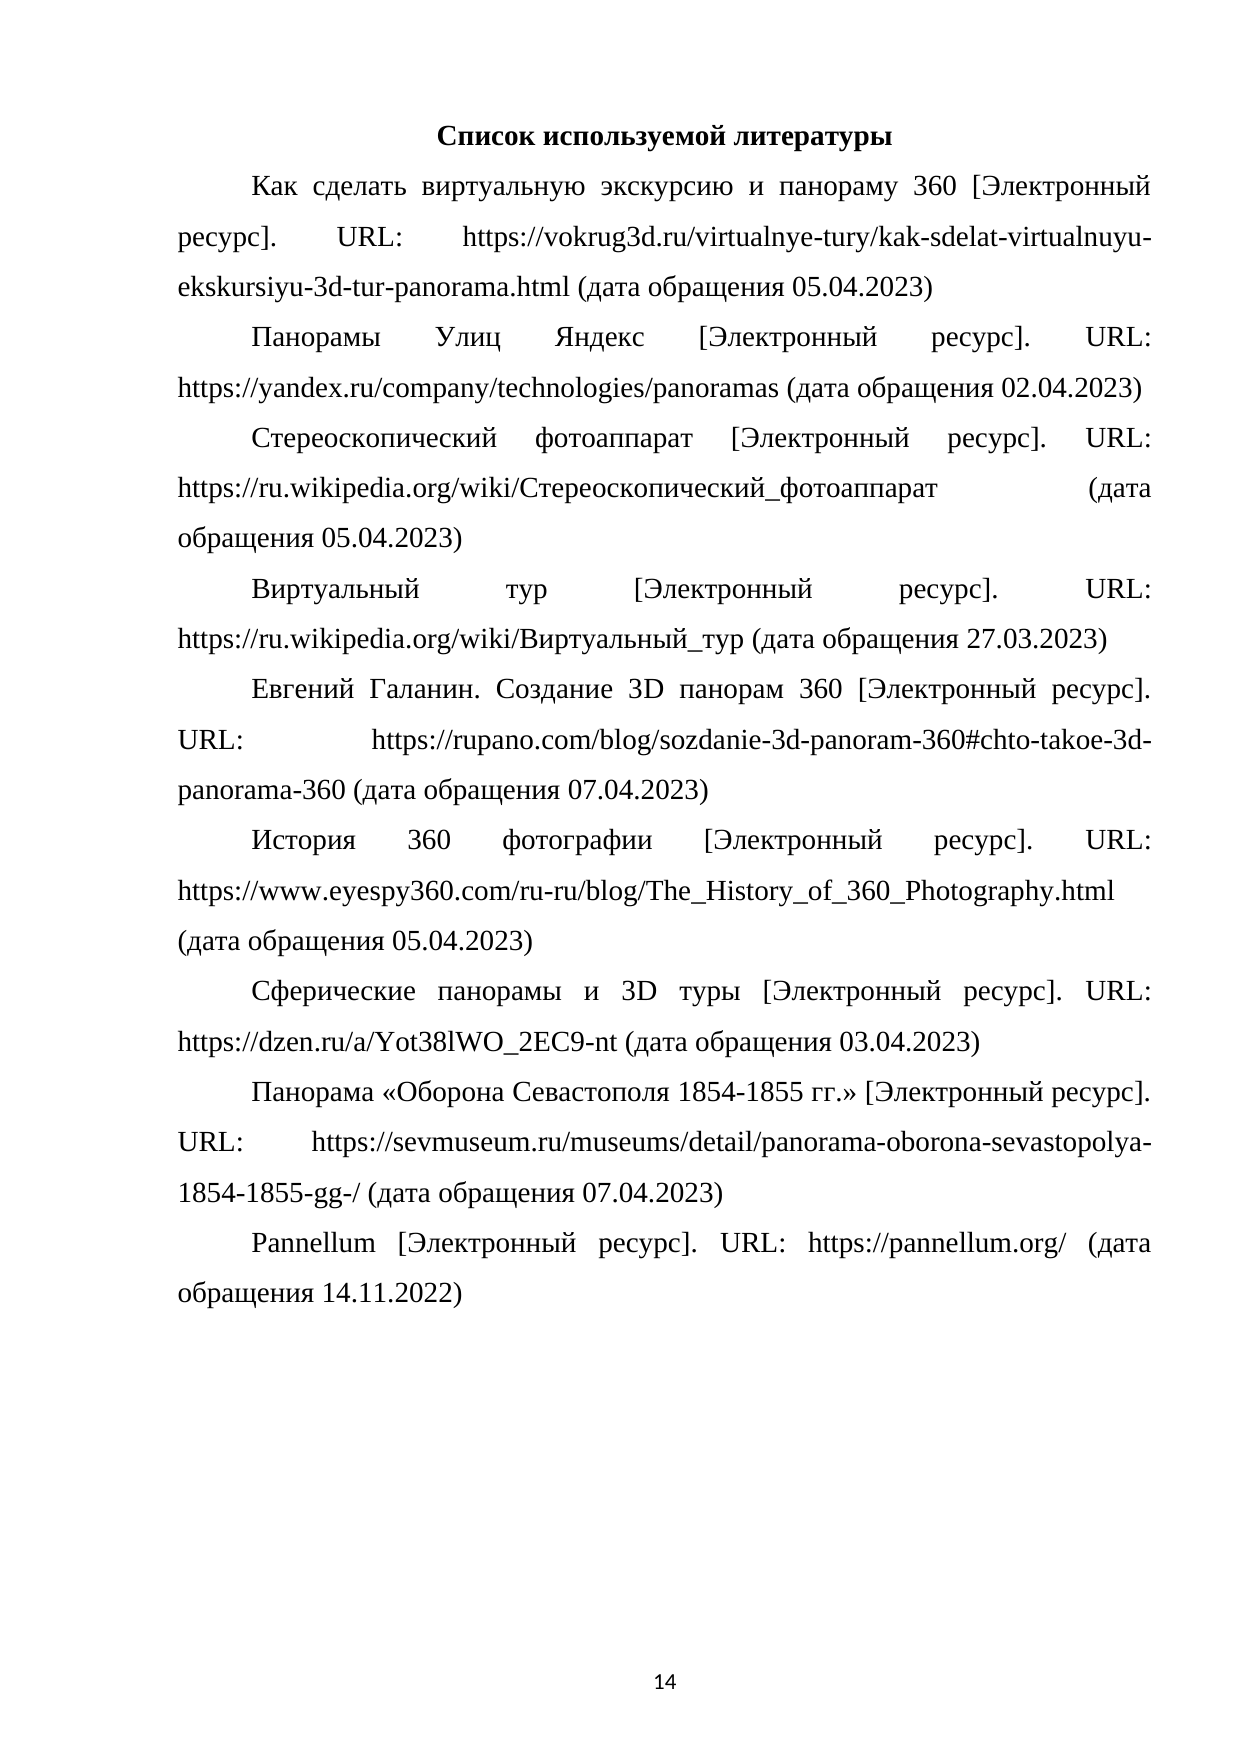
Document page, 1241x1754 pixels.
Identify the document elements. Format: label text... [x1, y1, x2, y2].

text Как сделать виртуальную экскурсию и панораму 360 [Электронный ресурс]. URL: https://vokrug3d.ru/virtualnye-tury/kak-sdelat-virtualnuyu-ekskursiyu-3d-tur-panorama.html (дата обращения 05.04.2023) [177, 168, 1152, 303]
text Сферические панорамы и 3D туры [Электронный ресурс]. URL: https://dzen.ru/a/Yot38lWO_2EC9-nt (дата обращения 03.04.2023) [177, 973, 1152, 1057]
text Евгений Галанин. Создание 3D панорам 360 [Электронный ресурс]. URL: https://rupano.com/blog/sozdanie-3d-panoram-360#chto-takoe-3d-panorama-360 (дата обращения 07.04.2023) [177, 672, 1152, 806]
text Стереоскопический фотоаппарат [Электронный ресурс]. URL: https://ru.wikipedia.org/wiki/Стереоскопический_фотоаппарат (дата обращения 05.04.2023) [177, 420, 1152, 554]
text Панорамы Улиц Яндекс [Электронный ресурс]. URL: https://yandex.ru/company/technologies/panoramas (дата обращения 02.04.2023) [177, 319, 1152, 403]
text Pannellum [Электронный ресурс]. URL: https://pannellum.org/ (дата обращения 14.11.2022) [177, 1225, 1152, 1309]
text Панорама «Оборона Севастополя 1854-1855 гг.» [Электронный ресурс]. URL: https://sevmuseum.ru/museums/detail/panorama-oborona-sevastopolya-1854-1855-gg-/ (дата обращения 07.04.2023) [177, 1074, 1152, 1208]
subtitle Список используемой литературы [177, 118, 1152, 152]
text История 360 фотографии [Электронный ресурс]. URL: https://www.eyespy360.com/ru-ru/blog/The_History_of_360_Photography.html (дата обращения 05.04.2023) [177, 822, 1152, 957]
text Виртуальный тур [Электронный ресурс]. URL: https://ru.wikipedia.org/wiki/Виртуальный_тур (дата обращения 27.03.2023) [177, 571, 1152, 655]
